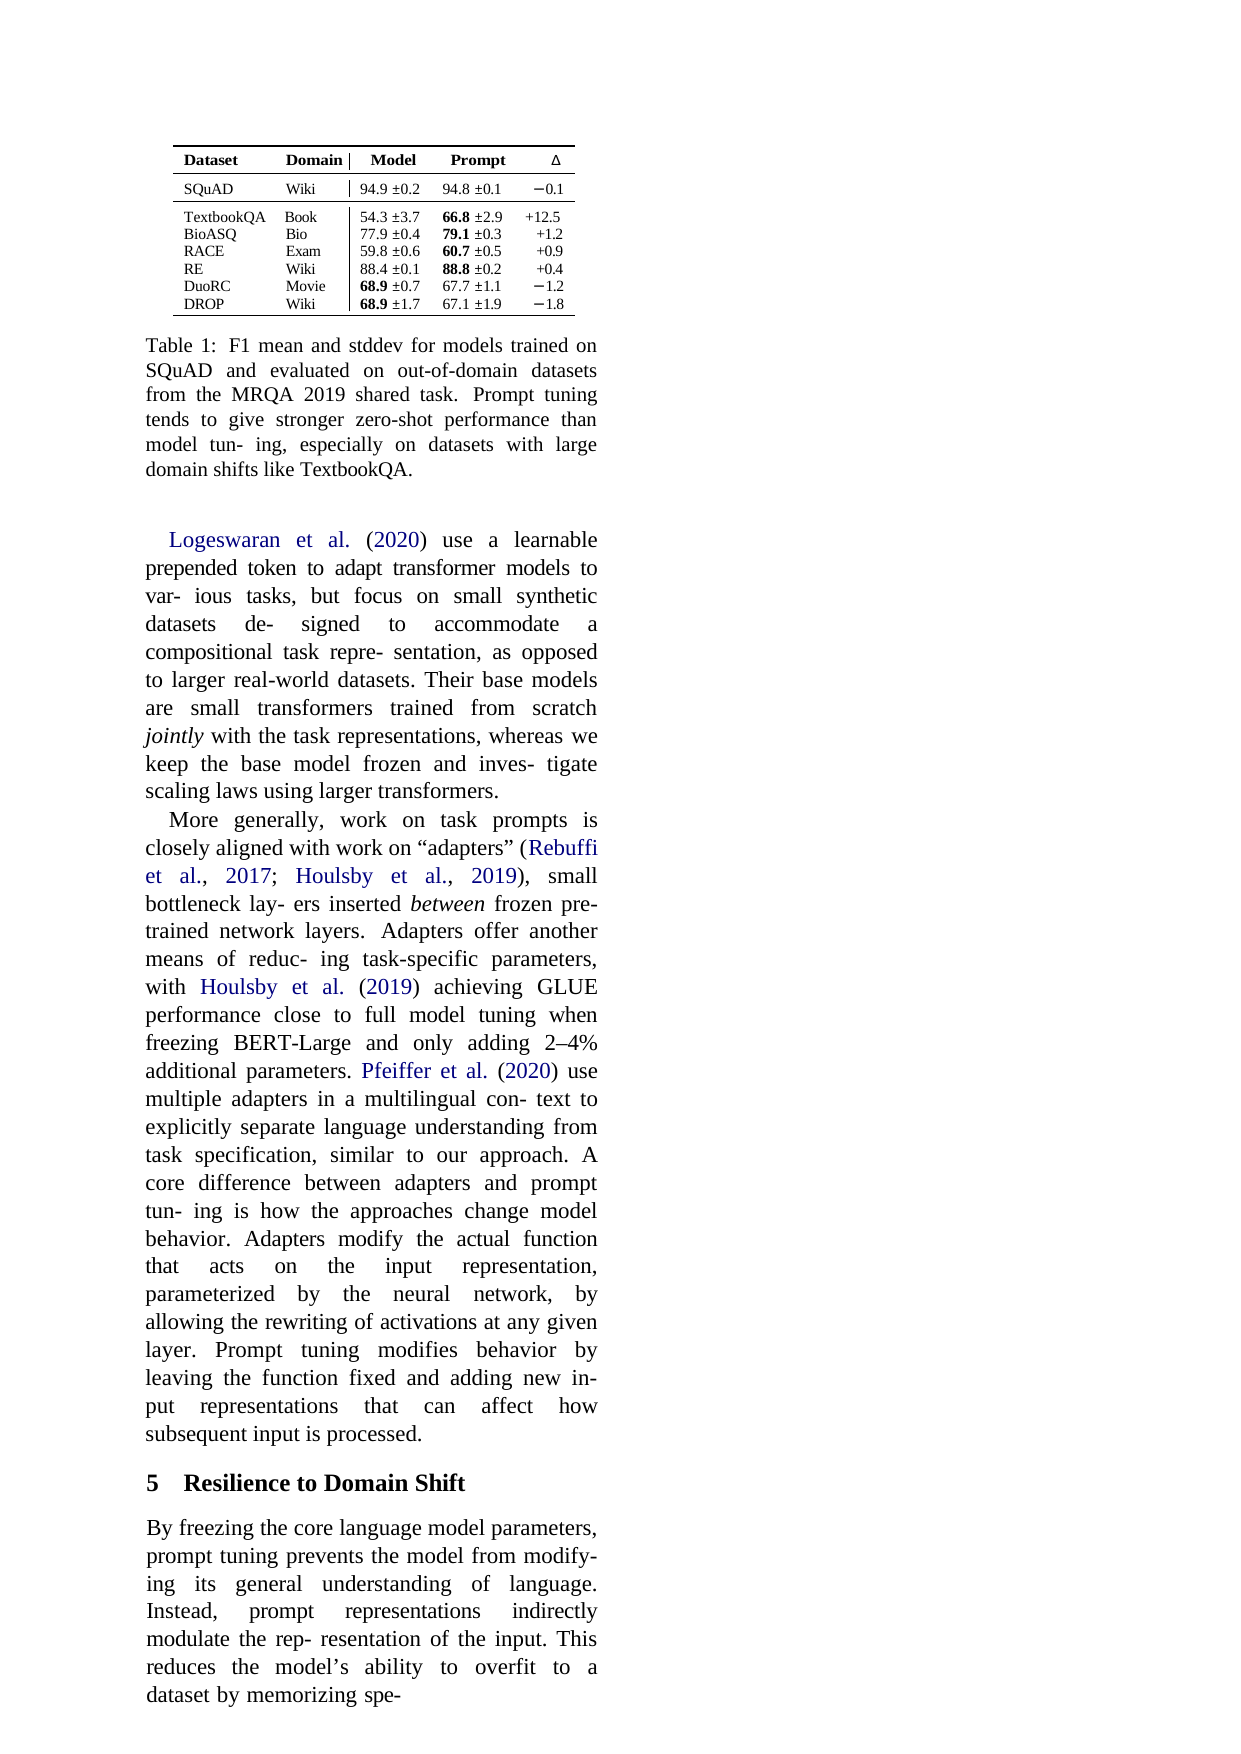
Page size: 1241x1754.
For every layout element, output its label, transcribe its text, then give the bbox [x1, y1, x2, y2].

text By freezing the core language model parameters, prompt tuning prevents the model from modify- ing its general understanding of language. Instead, prompt representations indirectly modulate the rep- resentation of the input. This reduces the model’s ability to overfit to a dataset by memorizing spe- [146, 1514, 598, 1708]
text Table 1: F1 mean and stddev for models trained on SQuAD and evaluated on out-of-domain datasets from the MRQA 2019 shared task. Prompt tuning tends to give stronger zero-shot performance than model tun- ing, especially on datasets with large domain shifts like TextbookQA. [145, 333, 597, 481]
subtitle Resilience to Domain Shift [146, 1468, 610, 1497]
text Logeswaran et al. (2020) use a learnable prepended token to adapt transformer models to var- ious tasks, but focus on small synthetic datasets de- signed to accommodate a compositional task repre- sentation, as opposed to larger real-world datasets. Their base models are small transformers trained from scratch jointly with the task representations, whereas we keep the base model frozen and inves- tigate scaling laws using larger transformers. [145, 526, 598, 804]
text More generally, work on task prompts is closely aligned with work on “adapters” (Rebuffi et al., 2017; Houlsby et al., 2019), small bottleneck lay- ers inserted between frozen pre-trained network layers. Adapters offer another means of reduc- ing task-specific parameters, with Houlsby et al. (2019) achieving GLUE performance close to full model tuning when freezing BERT-Large and only adding 2–4% additional parameters. Pfeiffer et al. (2020) use multiple adapters in a multilingual con- text to explicitly separate language understanding from task specification, similar to our approach. A core difference between adapters and prompt tun- ing is how the approaches change model behavior. Adapters modify the actual function that acts on the input representation, parameterized by the neural network, by allowing the rewriting of activations at any given layer. Prompt tuning modifies behavior by leaving the function fixed and adding new in- put representations that can affect how subsequent input is processed. [145, 806, 598, 1446]
